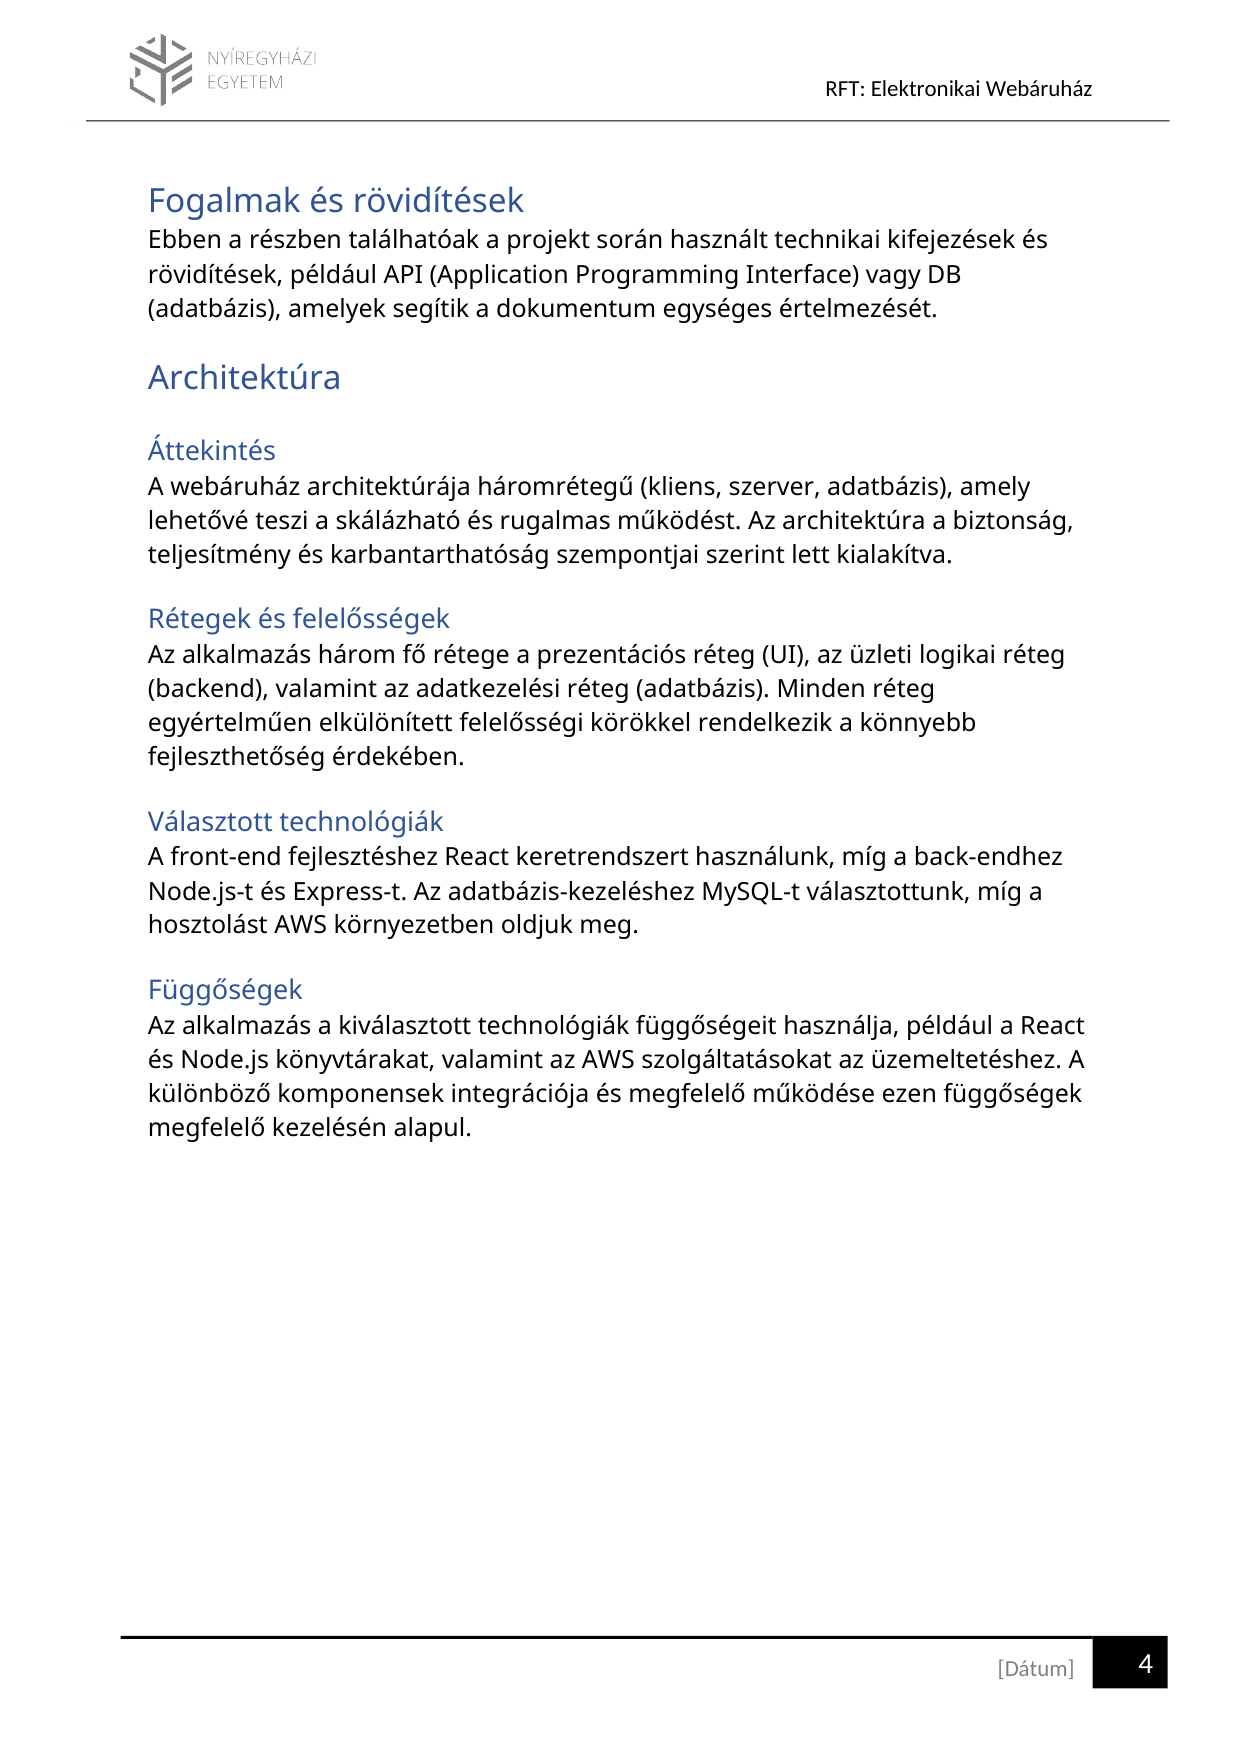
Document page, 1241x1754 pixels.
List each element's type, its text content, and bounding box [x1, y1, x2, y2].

text Függőségek Az alkalmazás a kiválasztott technológiák függőségeit használja, például a React és Node.js könyvtárakat, valamint az AWS szolgáltatásokat az üzemeltetéshez. A különböző komponensek integrációja és megfelelő működése ezen függőségek megfelelő kezelésén alapul. [148, 970, 1093, 1143]
text Áttekintés A webáruház architektúrája háromrétegű (kliens, szerver, adatbázis), amely lehetővé teszi a skálázható és rugalmas működést. Az architektúra a biztonság, teljesítmény és karbantarthatóság szempontjai szerint lett kialakítva. [148, 432, 1093, 571]
text Rétegek és felelősségek Az alkalmazás három fő rétege a prezentációs réteg (UI), az üzleti logikai réteg (backend), valamint az adatkezelési réteg (adatbázis). Minden réteg egyértelműen elkülönített felelősségi körökkel rendelkezik a könnyebb fejleszthetőség érdekében. [148, 600, 1093, 773]
text Választott technológiák A front-end fejlesztéshez React keretrendszert használunk, míg a back-endhez Node.js-t és Express-t. Az adatbázis-kezeléshez MySQL-t választottunk, míg a hosztolást AWS környezetben oldjuk meg. [148, 802, 1093, 941]
text Fogalmak és rövidítések Ebben a részben találhatóak a projekt során használt technikai kifejezések és rövidítések, például API (Application Programming Interface) vagy DB (adatbázis), amelyek segítik a dokumentum egységes értelmezését. [148, 177, 1093, 324]
subtitle Architektúra [148, 353, 1093, 399]
picture [60, 33, 430, 121]
